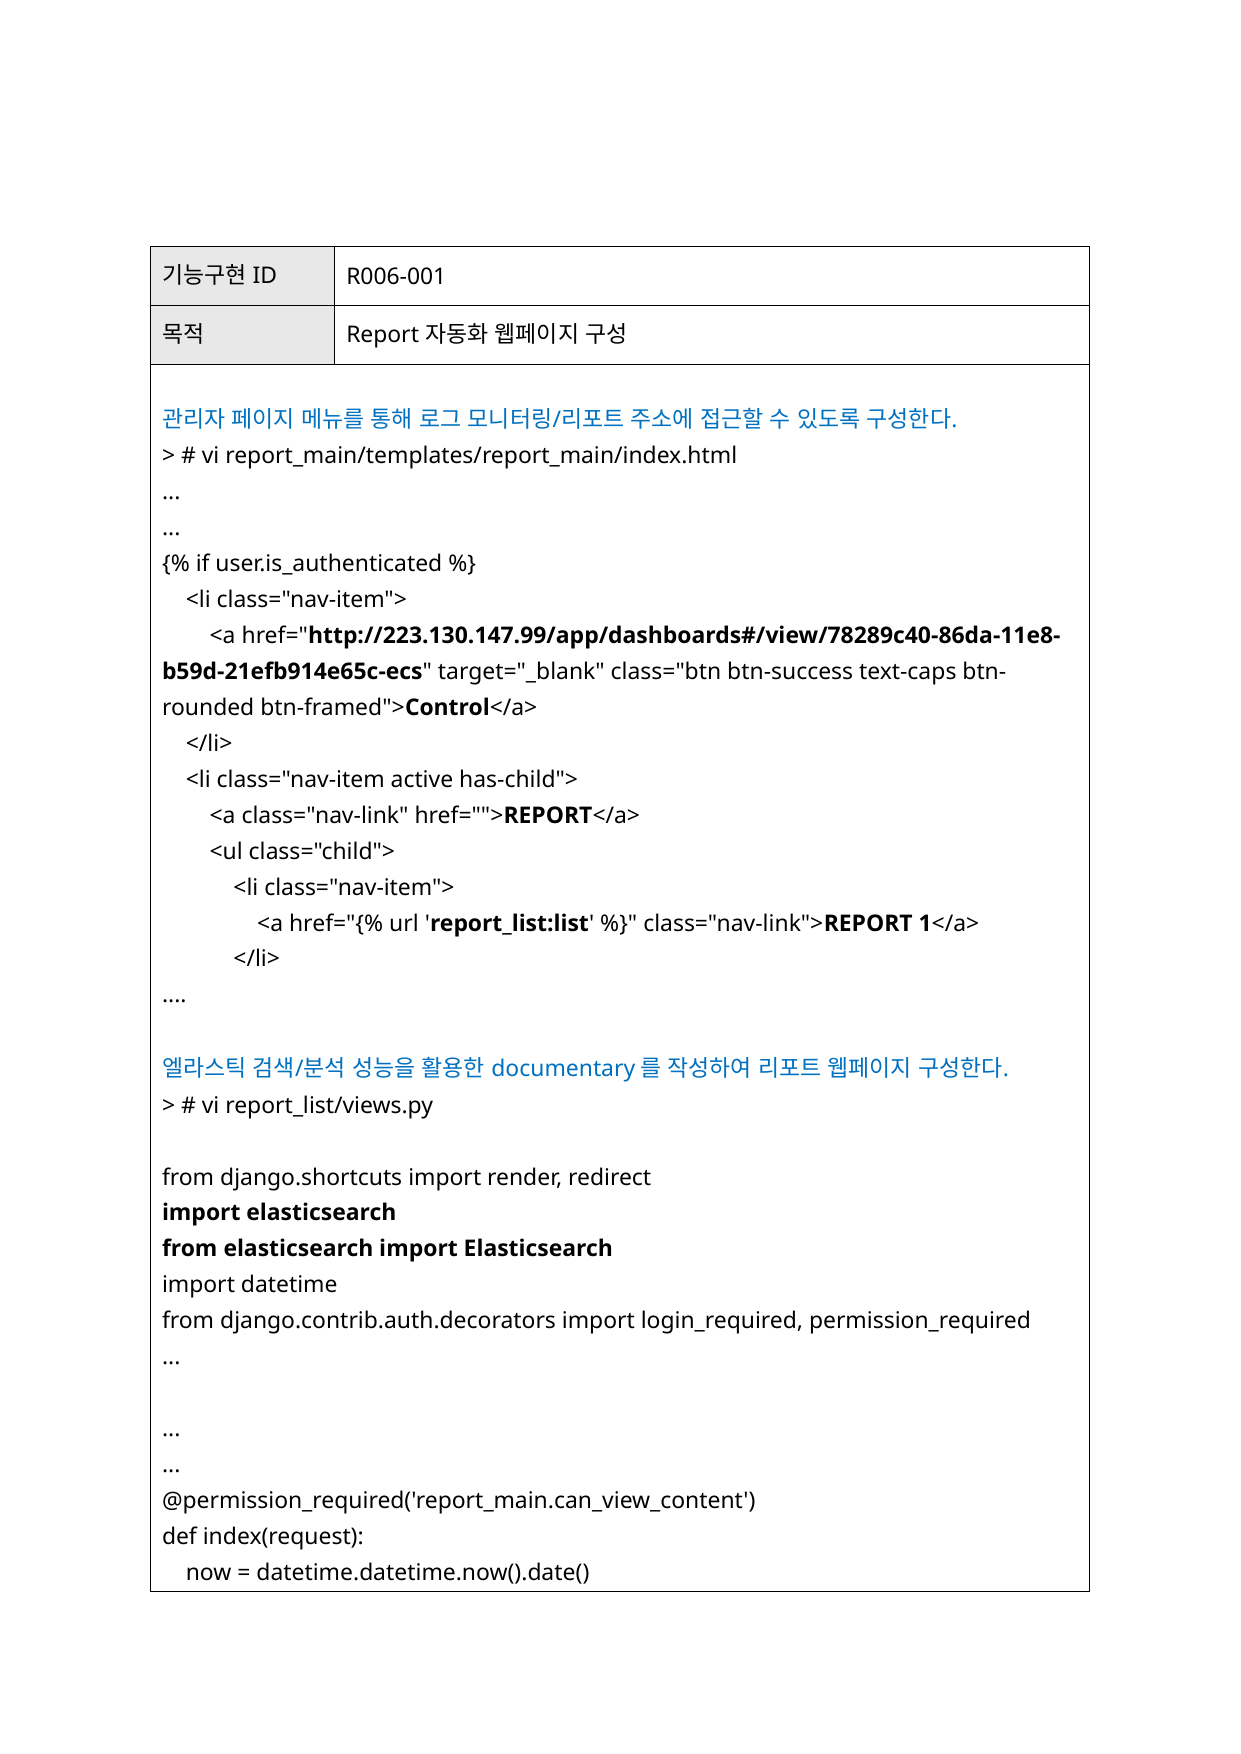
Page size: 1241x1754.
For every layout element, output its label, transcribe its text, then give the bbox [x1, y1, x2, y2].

table_cell 목적 [151, 306, 334, 364]
table_header R006-001 [335, 247, 1089, 305]
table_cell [151, 365, 1089, 1591]
table_header 기능구현 ID [151, 247, 334, 305]
table_cell Report 자동화 웹페이지 구성 [335, 306, 1089, 364]
